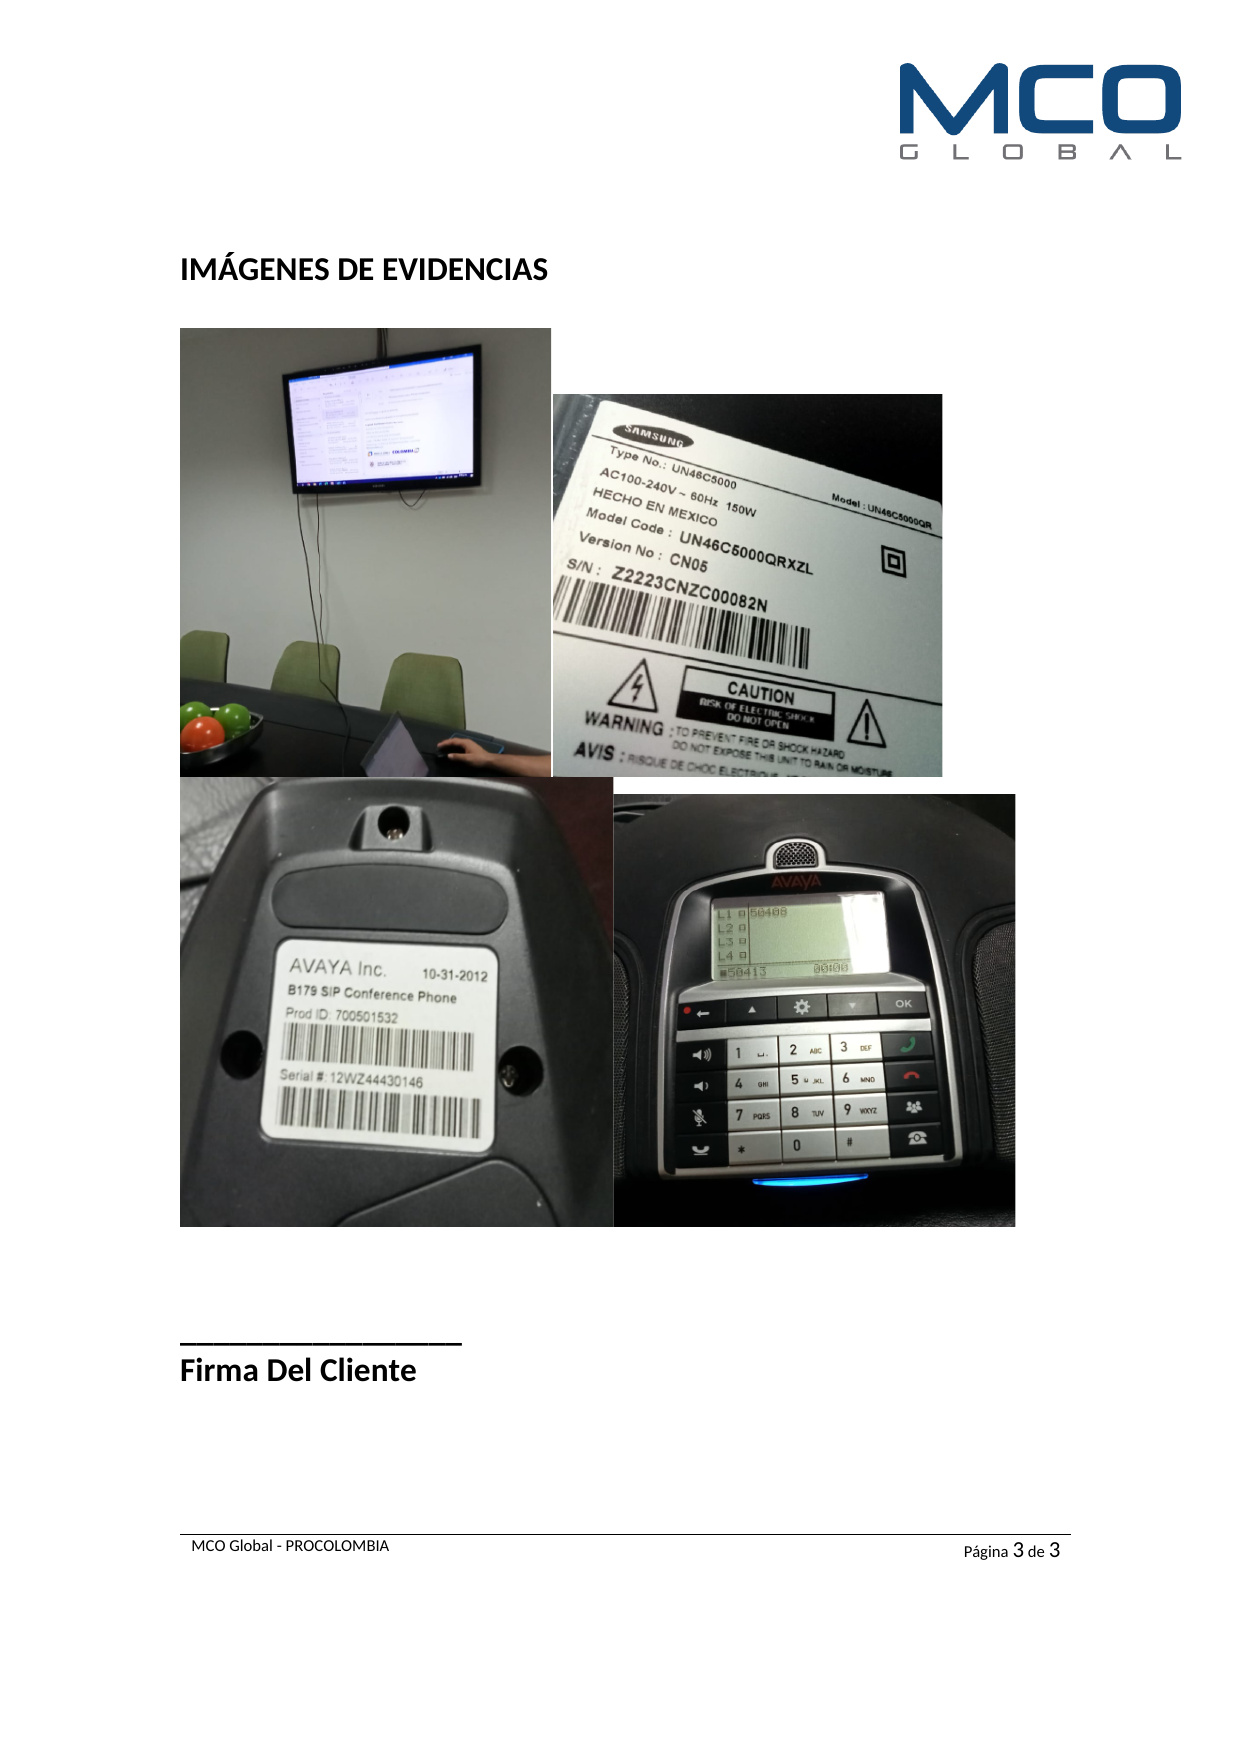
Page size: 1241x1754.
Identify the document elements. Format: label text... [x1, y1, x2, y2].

picture [900, 63, 1182, 160]
picture [180, 328, 1016, 1227]
text _________________ [180, 1308, 1063, 1349]
text Firma Del Cliente [180, 1349, 1063, 1390]
text IMÁGENES DE EVIDENCIAS [180, 247, 1063, 288]
